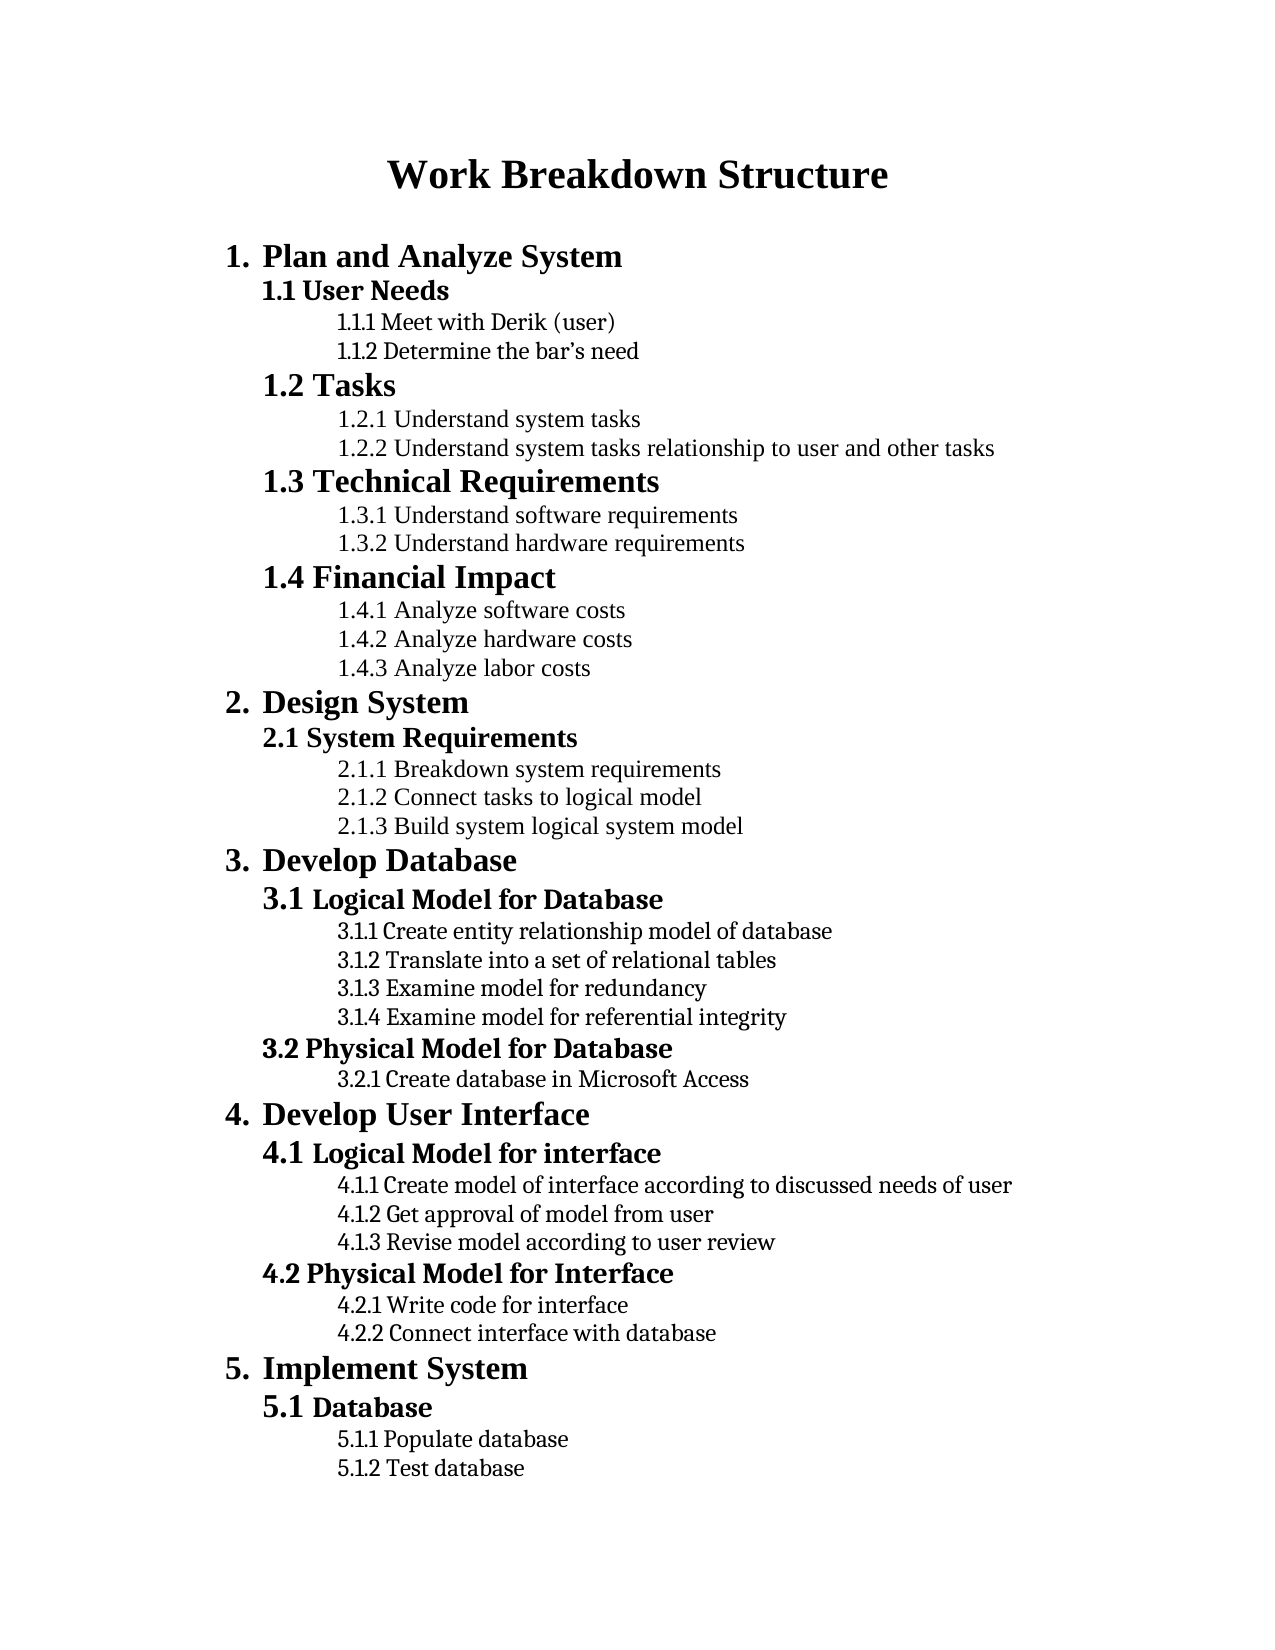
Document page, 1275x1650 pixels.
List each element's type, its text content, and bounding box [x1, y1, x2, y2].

text 5.1.1 Populate database [262, 1425, 1087, 1454]
text 4.1.1 Create model of interface according to discussed needs of user [262, 1171, 1087, 1199]
text 2.1.2 Connect tasks to logical model [262, 782, 1087, 811]
text 3.1.3 Examine model for redundancy [262, 974, 1087, 1003]
list 4.1 Logical Model for interface [262, 1132, 1087, 1171]
text 4.1.2 Get approval of model from user [262, 1199, 1087, 1228]
list 5.1 Database [262, 1386, 1087, 1425]
text Work Breakdown Structure [187, 150, 1087, 198]
list Develop User Interface [225, 1094, 1087, 1132]
text 2.1 System Requirements [187, 720, 1087, 754]
text 1.1.2 Determine the bar’s need [262, 337, 1087, 366]
text 1.4 Financial Impact [187, 557, 1087, 596]
text 4.2 Physical Model for Interface [187, 1257, 1087, 1291]
text 3.1.2 Translate into a set of relational tables [262, 946, 1087, 974]
text 1.1.1 Meet with Derik (user) [262, 308, 1087, 337]
text 2.1.3 Build system logical system model [262, 811, 1087, 840]
list Plan and Analyze System [225, 236, 1087, 274]
text 3.2.1 Create database in Microsoft Access [262, 1065, 1087, 1094]
text 3.1.4 Examine model for referential integrity [262, 1003, 1087, 1032]
text 3.2 Physical Model for Database [187, 1032, 1087, 1065]
text 5.1.2 Test database [262, 1454, 1087, 1482]
text 3.1 Logical Model for Database [225, 878, 1087, 917]
text 1.1 User Needs [187, 274, 1087, 308]
text 2.1.1 Breakdown system requirements [262, 754, 1087, 782]
text 1.4.2 Analyze hardware costs [262, 624, 1087, 653]
text 1.2 Tasks [187, 366, 1087, 404]
list Implement System [225, 1348, 1087, 1386]
text 4.2.1 Write code for interface [262, 1291, 1087, 1319]
text 1.2.2 Understand system tasks relationship to user and other tasks [262, 433, 1087, 461]
text 3.1.1 Create entity relationship model of database [262, 917, 1087, 946]
text 1.3 Technical Requirements [187, 461, 1087, 500]
list Develop Database [225, 840, 1087, 878]
text 1.3.1 Understand software requirements [262, 500, 1087, 528]
text 1.4.3 Analyze labor costs [262, 653, 1087, 682]
text 1.4.1 Analyze software costs [262, 596, 1087, 624]
text 1.2.1 Understand system tasks [262, 404, 1087, 433]
text 4.1.3 Revise model according to user review [262, 1228, 1087, 1257]
text 4.2.2 Connect interface with database [262, 1319, 1087, 1348]
text 1.3.2 Understand hardware requirements [262, 528, 1087, 557]
list Design System [225, 682, 1087, 720]
